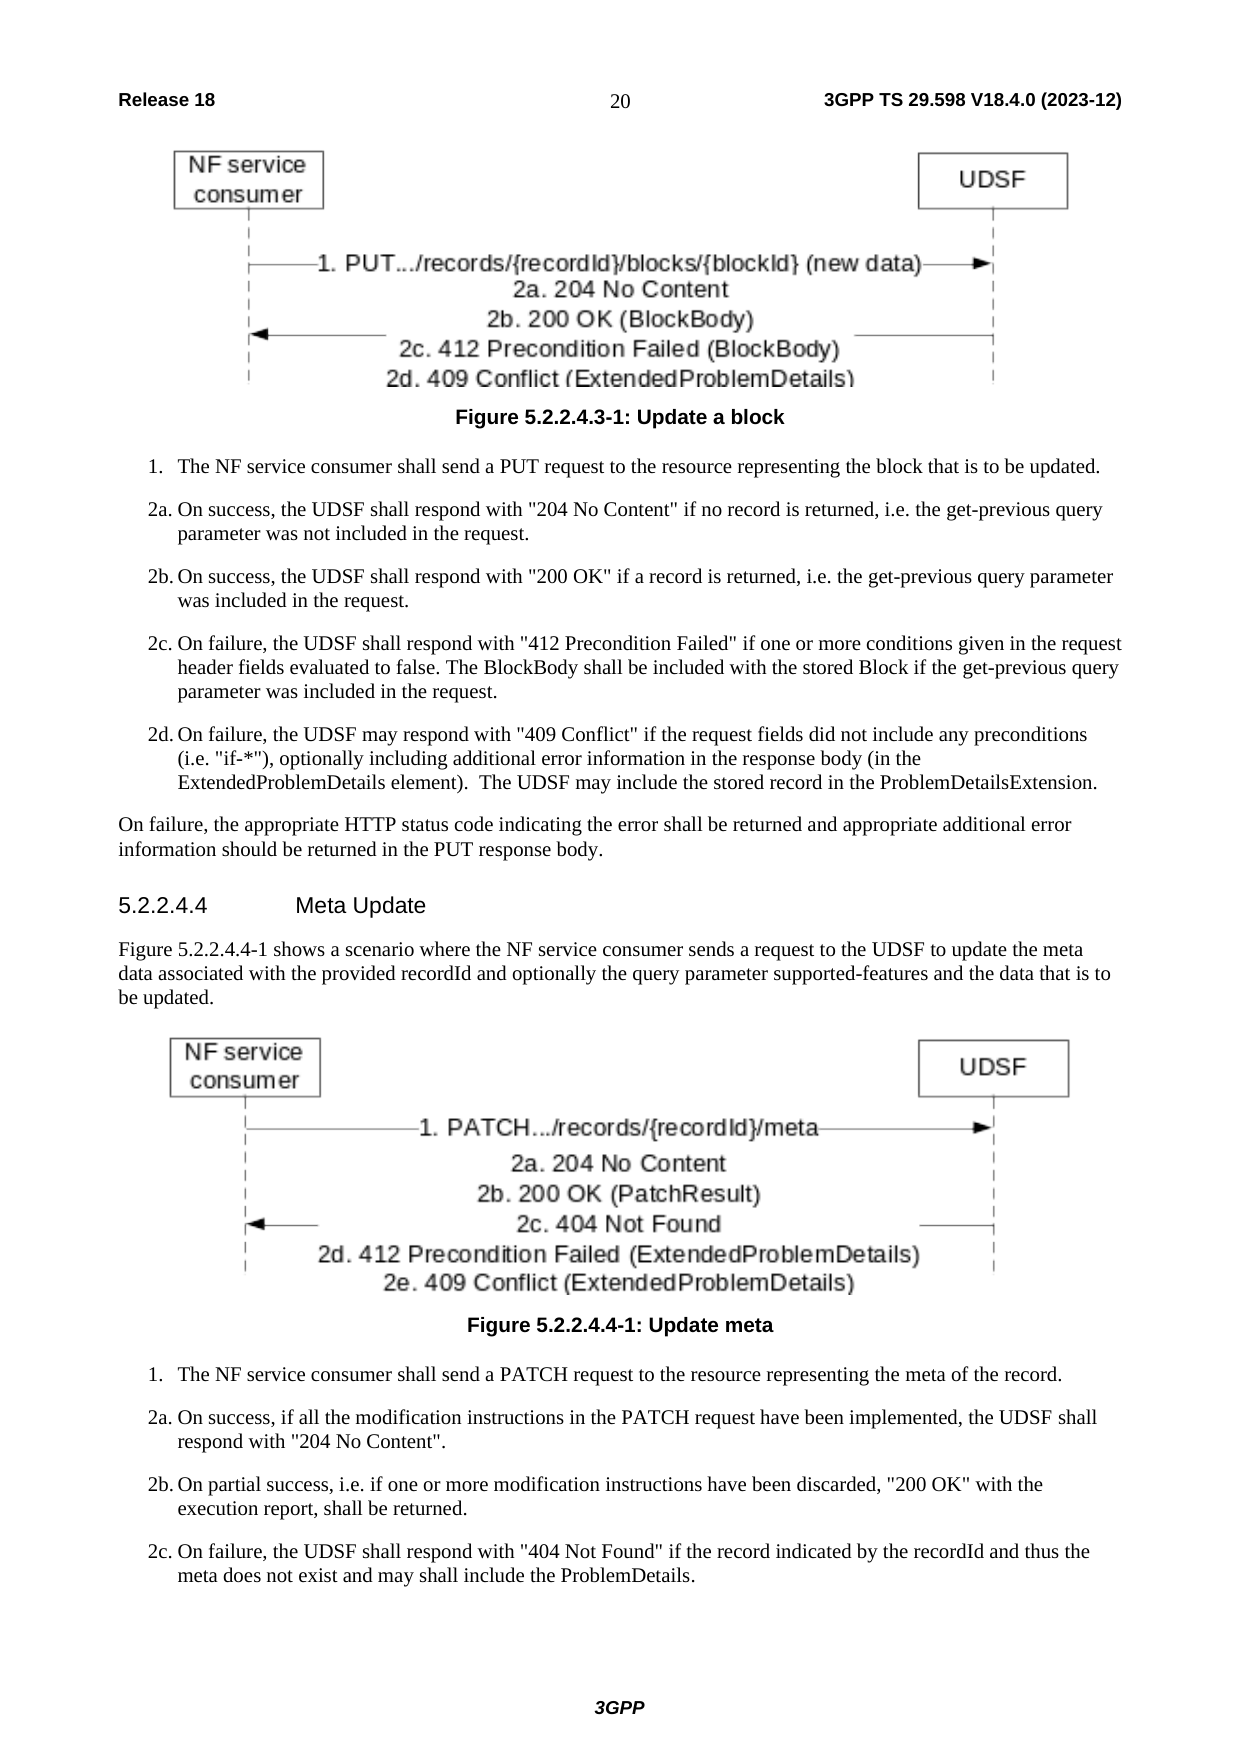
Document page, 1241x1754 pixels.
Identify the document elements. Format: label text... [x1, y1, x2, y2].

text 2d. On failure, the UDSF may respond with "409 Conflict" if the request fields did not include any preconditions (i.e. "if-*"), optionally including additional error information in the response body (in the ExtendedProblemDetails element). The UDSF may include the stored record in the ProblemDetailsExtension. [148, 721, 1122, 794]
text 2c. On failure, the UDSF shall respond with "404 Not Found" if the record indicated by the recordId and thus the meta does not exist and may shall include the ProblemDetails. [148, 1539, 1122, 1587]
text Figure 5.2.2.4.4-1 shows a scenario where the NF service consumer sends a request to the UDSF to update the meta data associated with the provided recordId and optionally the query parameter supported-features and the data that is to be updated. [118, 937, 1122, 1009]
text 1. The NF service consumer shall send a PATCH request to the resource representing the meta of the record. [148, 1362, 1122, 1386]
text Figure 5.2.2.4.4-1: Update meta [118, 1313, 1122, 1337]
text 1. The NF service consumer shall send a PUT request to the resource representing the block that is to be updated. [148, 454, 1122, 478]
text On failure, the appropriate HTTP status code indicating the error shall be returned and appropriate additional error information should be returned in the PUT response body. [118, 812, 1122, 861]
text Figure 5.2.2.4.3-1: Update a block [118, 405, 1122, 429]
text 2a. On success, the UDSF shall respond with "204 No Content" if no record is returned, i.e. the get-previous query parameter was not included in the request. [148, 497, 1122, 545]
text 2b. On success, the UDSF shall respond with "200 OK" if a record is returned, i.e. the get-previous query parameter was included in the request. [148, 564, 1122, 612]
text 2b. On partial success, i.e. if one or more modification instructions have been discarded, "200 OK" with the execution report, shall be returned. [148, 1472, 1122, 1520]
subtitle 5.2.2.4.4 Meta Update [118, 892, 1122, 918]
text 2a. On success, if all the modification instructions in the PATCH request have been implemented, the UDSF shall respond with "204 No Content". [148, 1405, 1122, 1453]
text 2c. On failure, the UDSF shall respond with "412 Precondition Failed" if one or more conditions given in the request header fields evaluated to false. The BlockBody shall be included with the stored Block if the get-previous query parameter was included in the request. [148, 631, 1122, 703]
